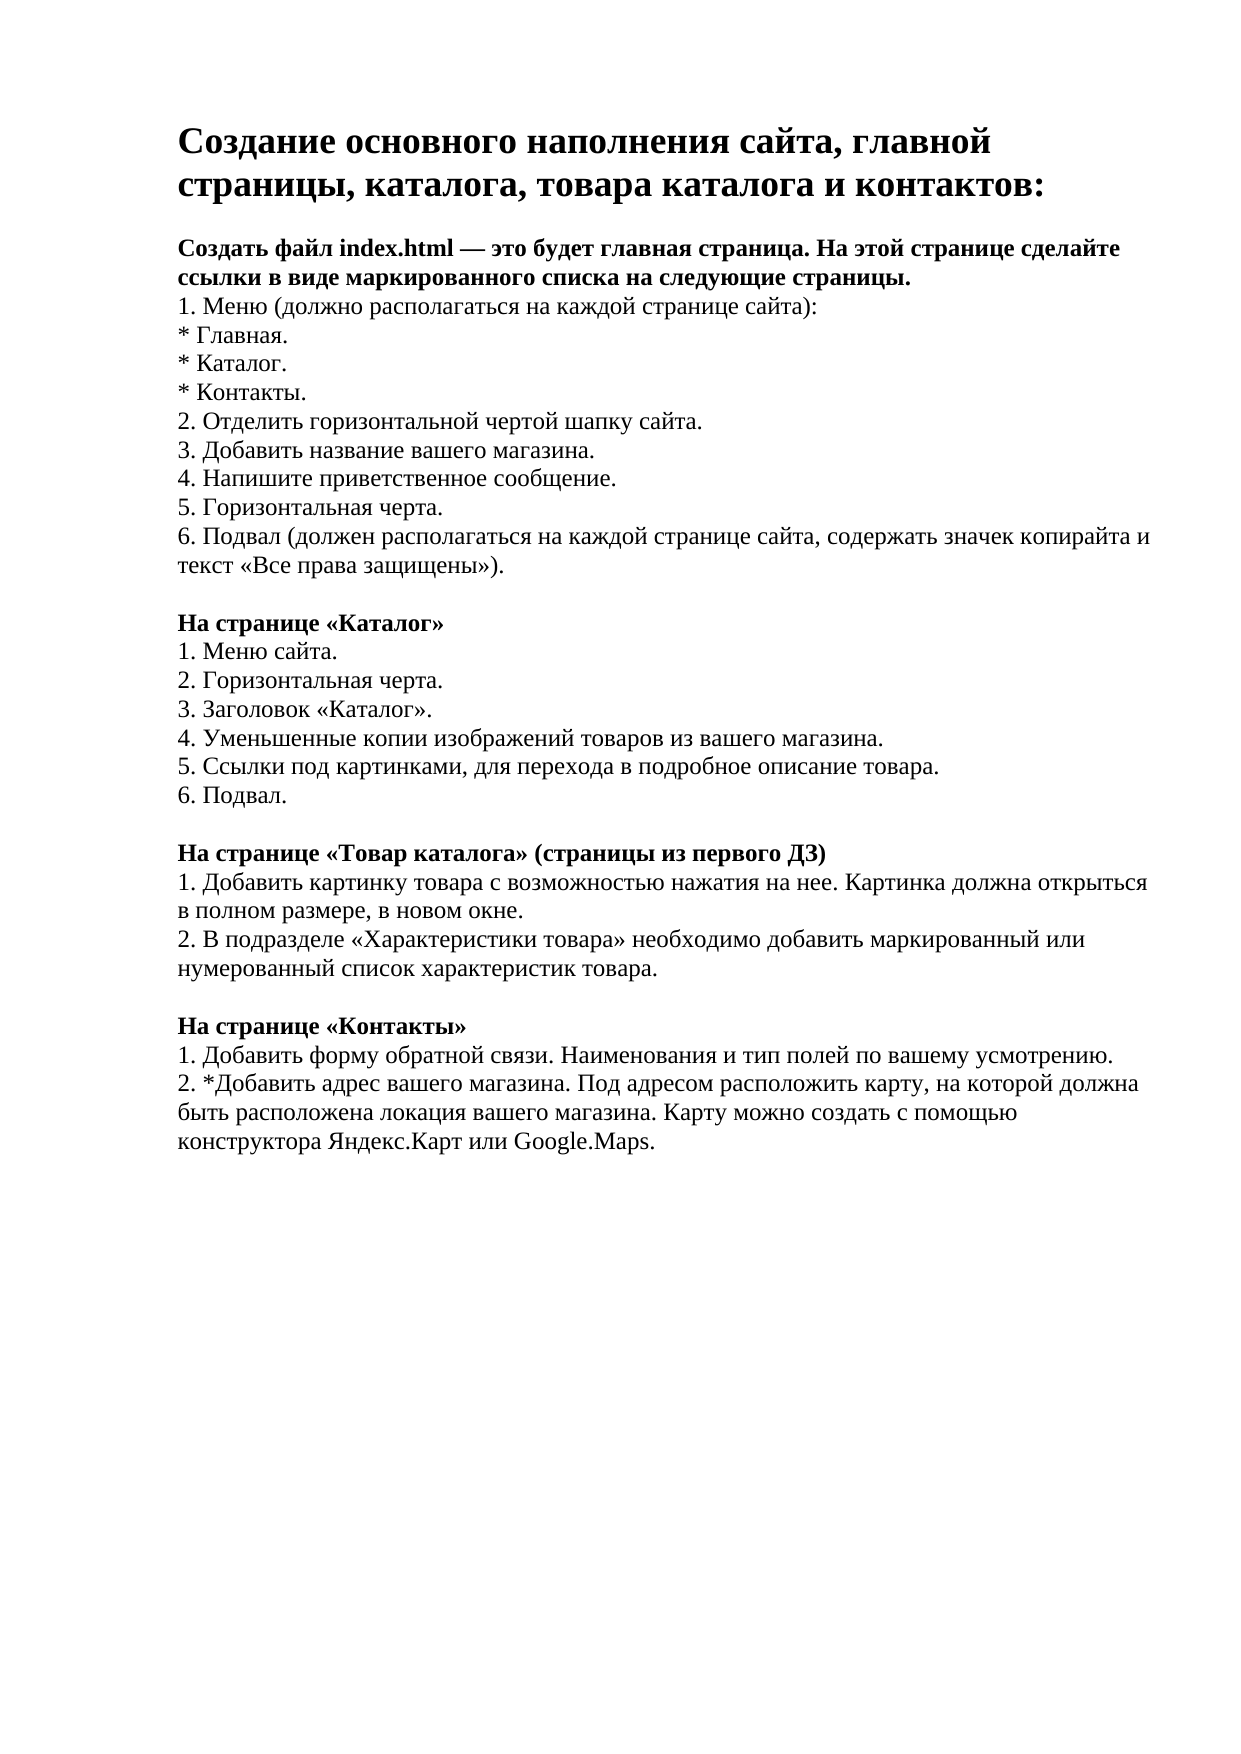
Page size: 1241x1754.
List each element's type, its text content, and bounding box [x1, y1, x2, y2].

text На странице «Каталог» 1. Меню сайта. 2. Горизонтальная черта. 3. Заголовок «Каталог». 4. Уменьшенные копии изображений товаров из вашего магазина. 5. Ссылки под картинками, для перехода в подробное описание товара. 6. Подвал. [177, 608, 1152, 809]
subtitle Создание основного наполнения сайта, главной страницы, каталога, товара каталога и контактов: [177, 118, 1152, 204]
text Создать файл index.html — это будет главная страница. На этой странице сделайте ссылки в виде маркированного списка на следующие страницы. 1. Меню (должно располагаться на каждой странице сайта): * Главная. * Каталог. * Контакты. 2. Отделить горизонтальной чертой шапку сайта. 3. Добавить название вашего магазина. 4. Напишите приветственное сообщение. 5. Горизонтальная черта. 6. Подвал (должен располагаться на каждой странице сайта, содержать значек копирайта и текст «Все права защищены»). [177, 233, 1152, 578]
text На странице «Товар каталога» (страницы из первого ДЗ) 1. Добавить картинку товара с возможностью нажатия на нее. Картинка должна открыться в полном размере, в новом окне. 2. В подразделе «Характеристики товара» необходимо добавить маркированный или нумерованный список характеристик товара. [177, 838, 1152, 982]
text На странице «Контакты» 1. Добавить форму обратной связи. Наименования и тип полей по вашему усмотрению. 2. *Добавить адрес вашего магазина. Под адресом расположить карту, на которой должна быть расположена локация вашего магазина. Карту можно создать с помощью конструктора Яндекс.Карт или Google.Maps. [177, 1011, 1152, 1155]
